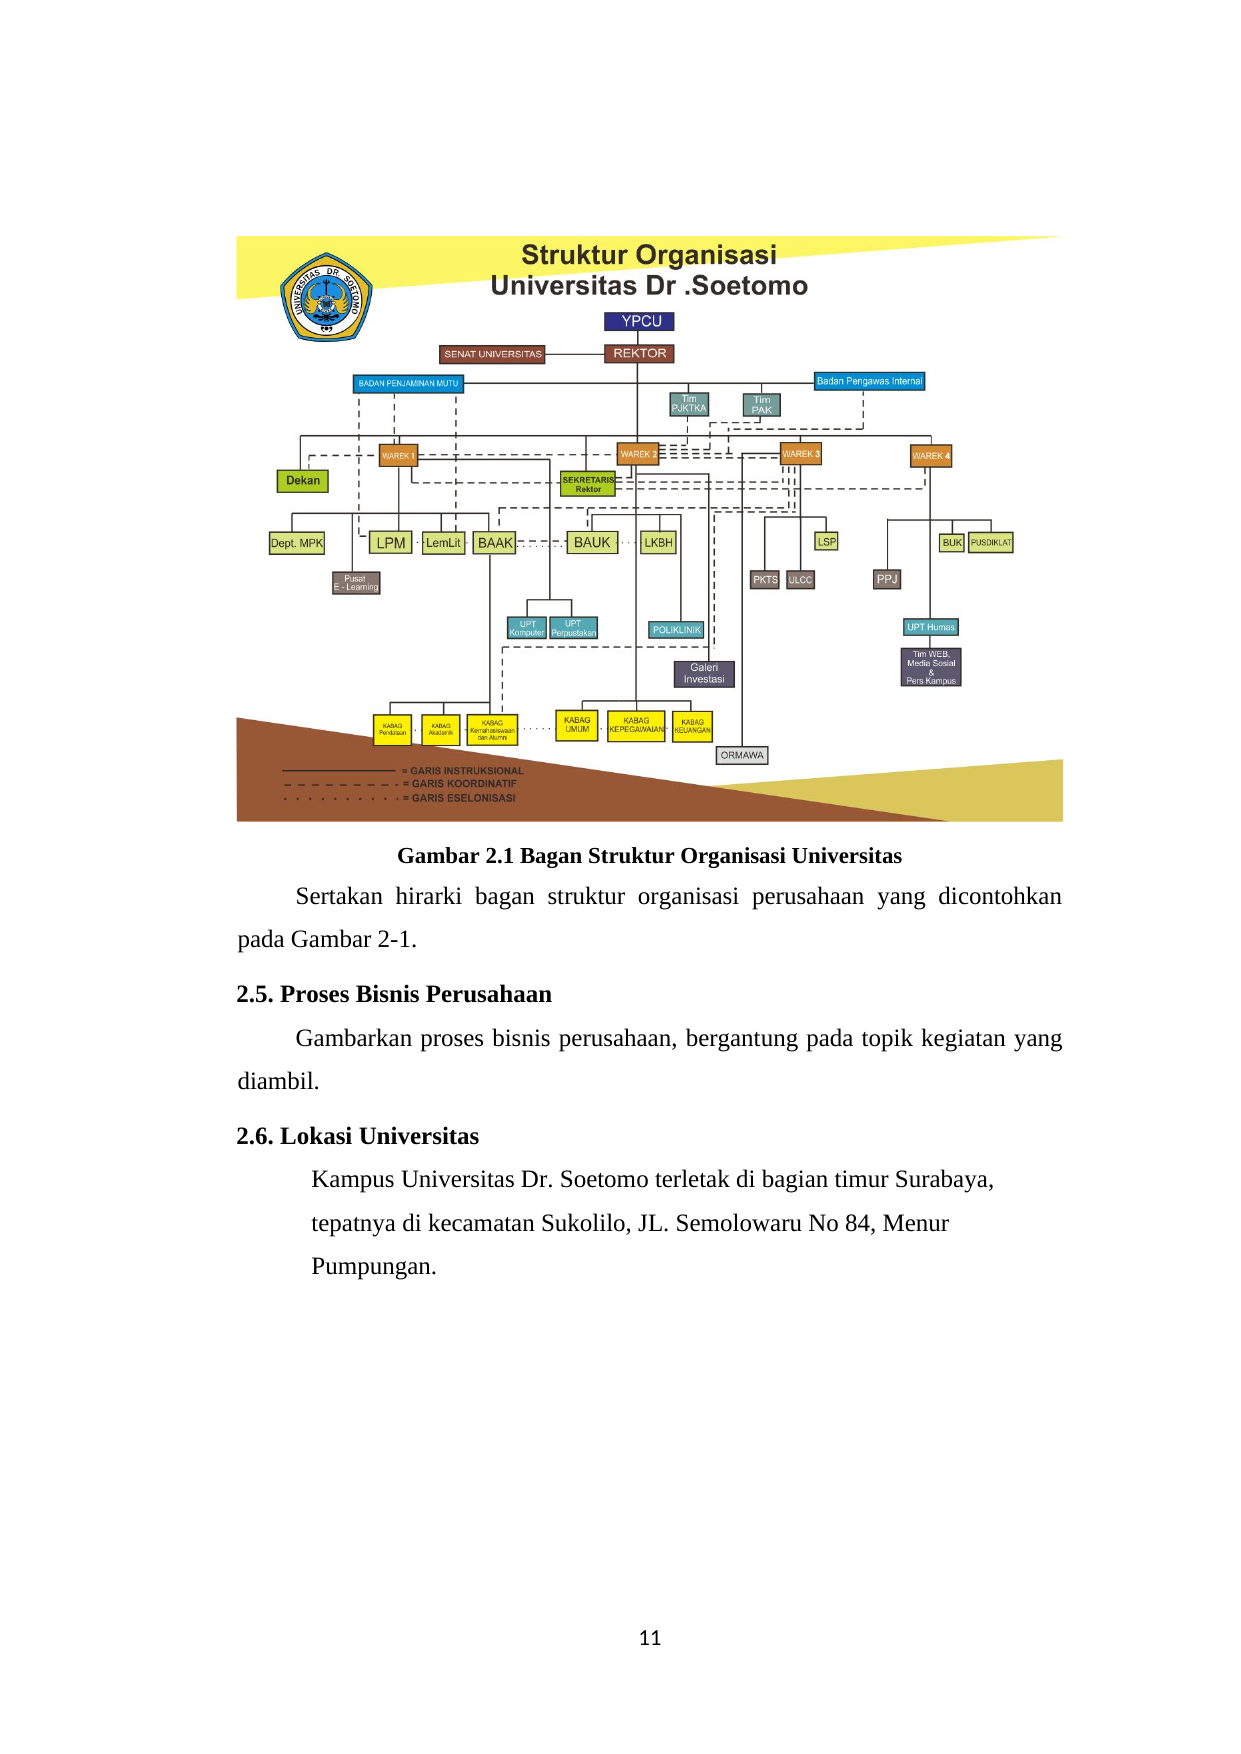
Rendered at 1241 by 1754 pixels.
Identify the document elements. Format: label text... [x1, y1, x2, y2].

picture [236, 236, 1064, 822]
list Kampus Universitas Dr. Soetomo terletak di bagian timur Surabaya, tepatnya di kecamatan Sukolilo, JL. Semolowaru No 84, Menur Pumpungan. [311, 1164, 1063, 1279]
text Gambarkan proses bisnis perusahaan, bergantung pada topik kegiatan yang diambil. [237, 1023, 1063, 1094]
subtitle Proses Bisnis Perusahaan [236, 979, 1063, 1008]
subtitle Lokasi Universitas [236, 1121, 1063, 1150]
text Gambar 2.1 Bagan Struktur Organisasi Universitas [236, 842, 1063, 868]
text Sertakan hirarki bagan struktur organisasi perusahaan yang dicontohkan pada Gambar 2-1. [237, 881, 1063, 953]
